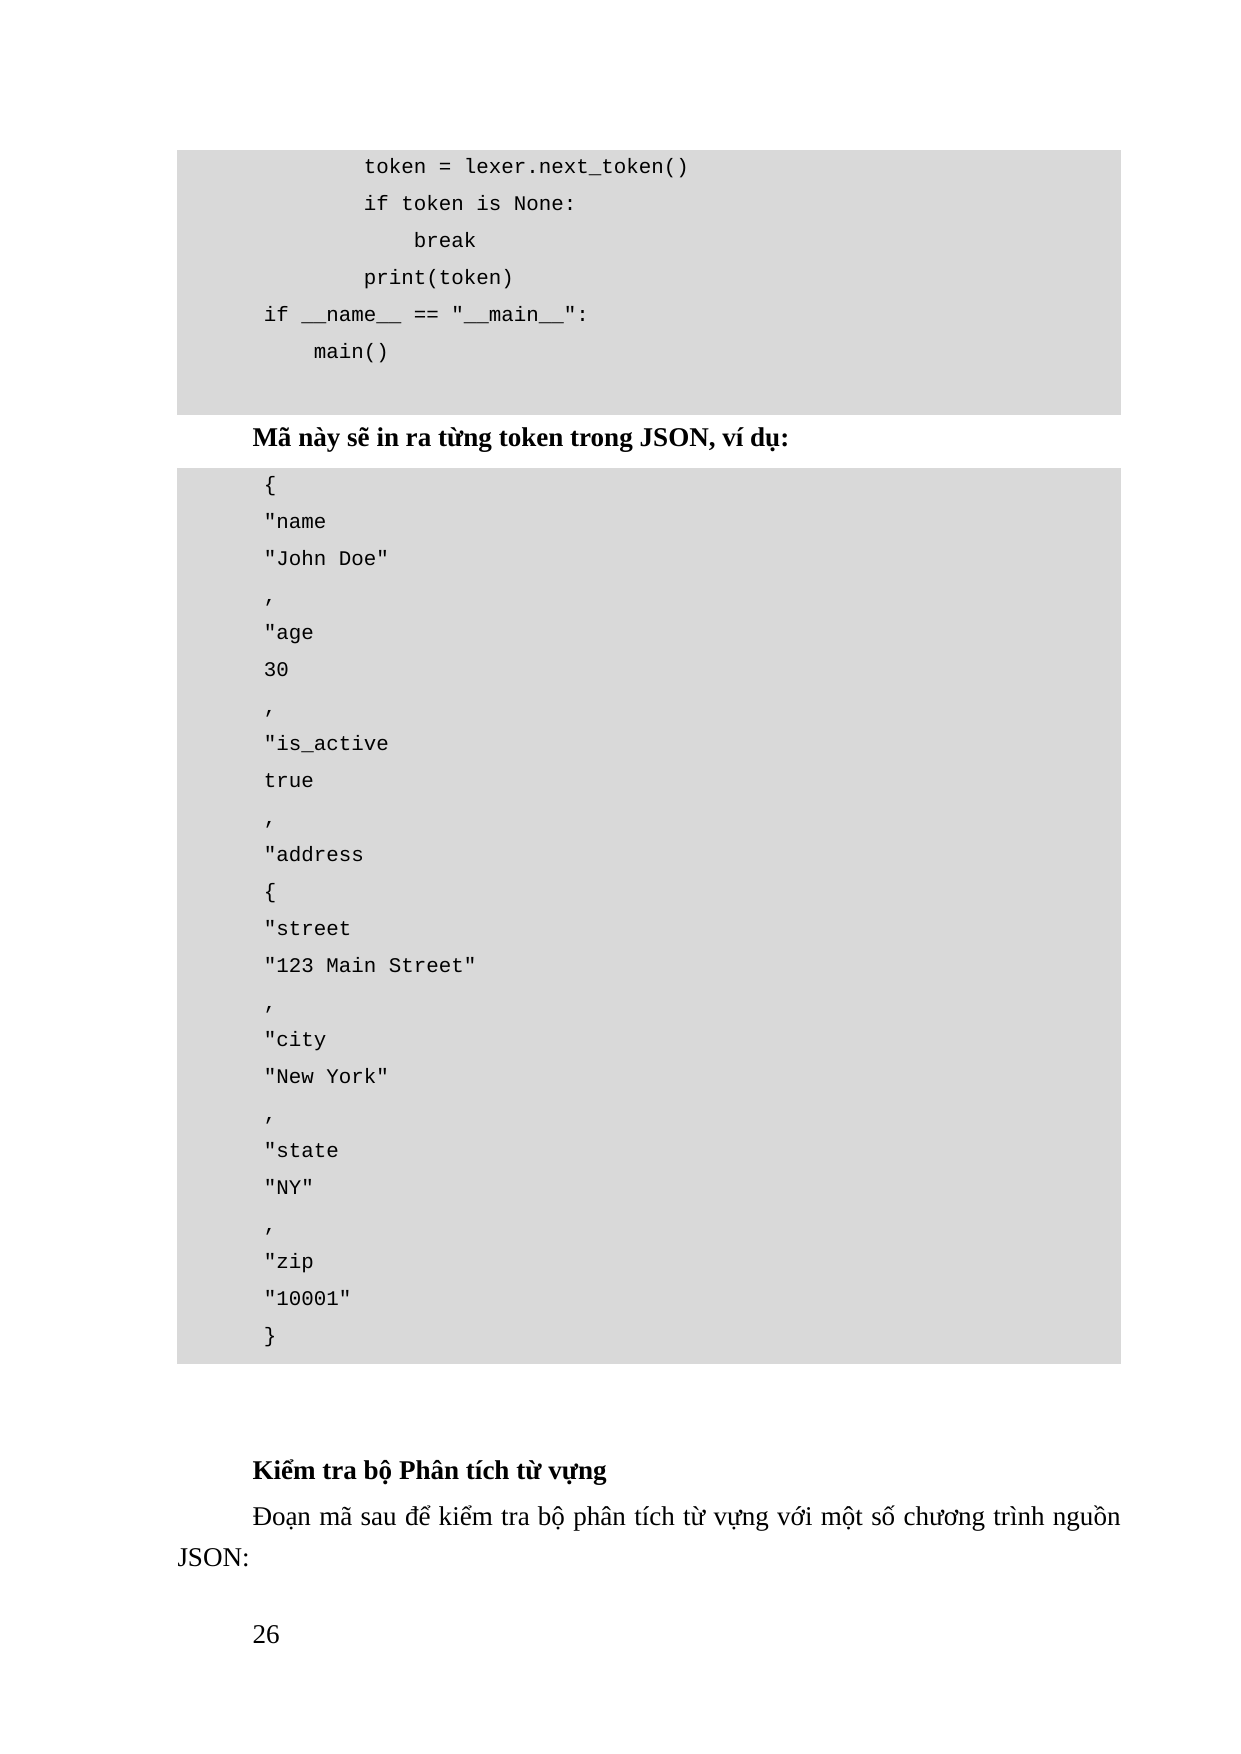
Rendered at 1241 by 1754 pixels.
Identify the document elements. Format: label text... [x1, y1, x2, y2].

text Đoạn mã sau để kiểm tra bộ phân tích từ vựng với một số chương trình nguồn JSON: [177, 1501, 1122, 1572]
text Mã này sẽ in ra từng token trong JSON, ví dụ: [177, 421, 1122, 452]
text Kiểm tra bộ Phân tích từ vựng [177, 1454, 1122, 1485]
table_header { "name "John Doe" , "age 30 , "is_active true , "address { "street "123 Main Street" , "city "New York" , "state "NY" , "zip "10001" } [177, 468, 1121, 1364]
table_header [177, 150, 1121, 415]
